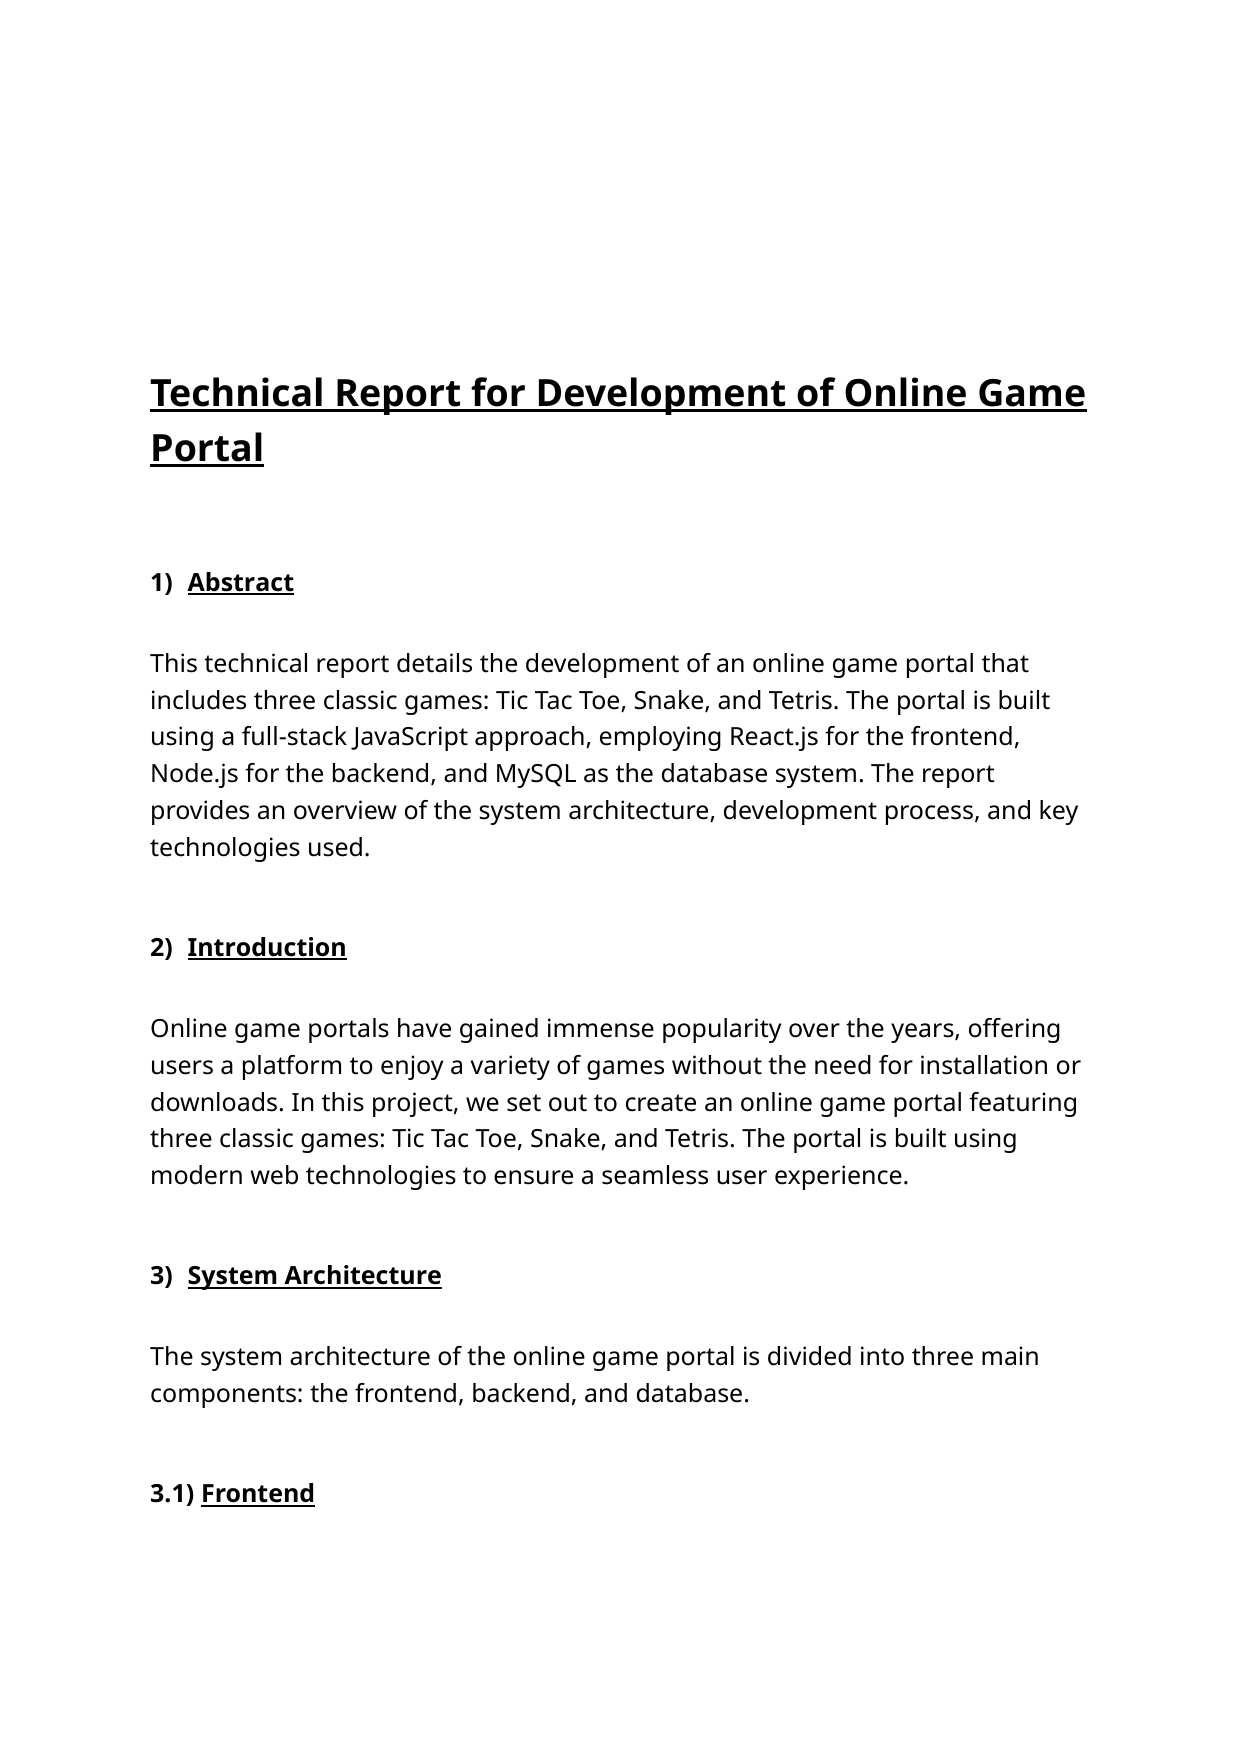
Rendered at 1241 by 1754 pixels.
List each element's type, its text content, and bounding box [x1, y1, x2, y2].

text Online game portals have gained immense popularity over the years, offering users a platform to enjoy a variety of games without the need for installation or downloads. In this project, we set out to create an online game portal featuring three classic games: Tic Tac Toe, Snake, and Tetris. The portal is built using modern web technologies to ensure a seamless user experience. [150, 1011, 1090, 1192]
text Technical Report for Development of Online Game Portal [150, 366, 1090, 472]
text 3.1) Frontend [150, 1476, 1090, 1510]
text This technical report details the development of an online game portal that includes three classic games: Tic Tac Toe, Snake, and Tetris. The portal is built using a full-stack JavaScript approach, employing React.js for the frontend, Node.js for the backend, and MySQL as the database system. The report provides an overview of the system architecture, development process, and key technologies used. [150, 646, 1090, 863]
list System Architecture [150, 1258, 1090, 1292]
text The system architecture of the online game portal is divided into three main components: the frontend, backend, and database. [150, 1339, 1090, 1410]
list Abstract [150, 564, 1090, 599]
list Introduction [150, 930, 1090, 964]
